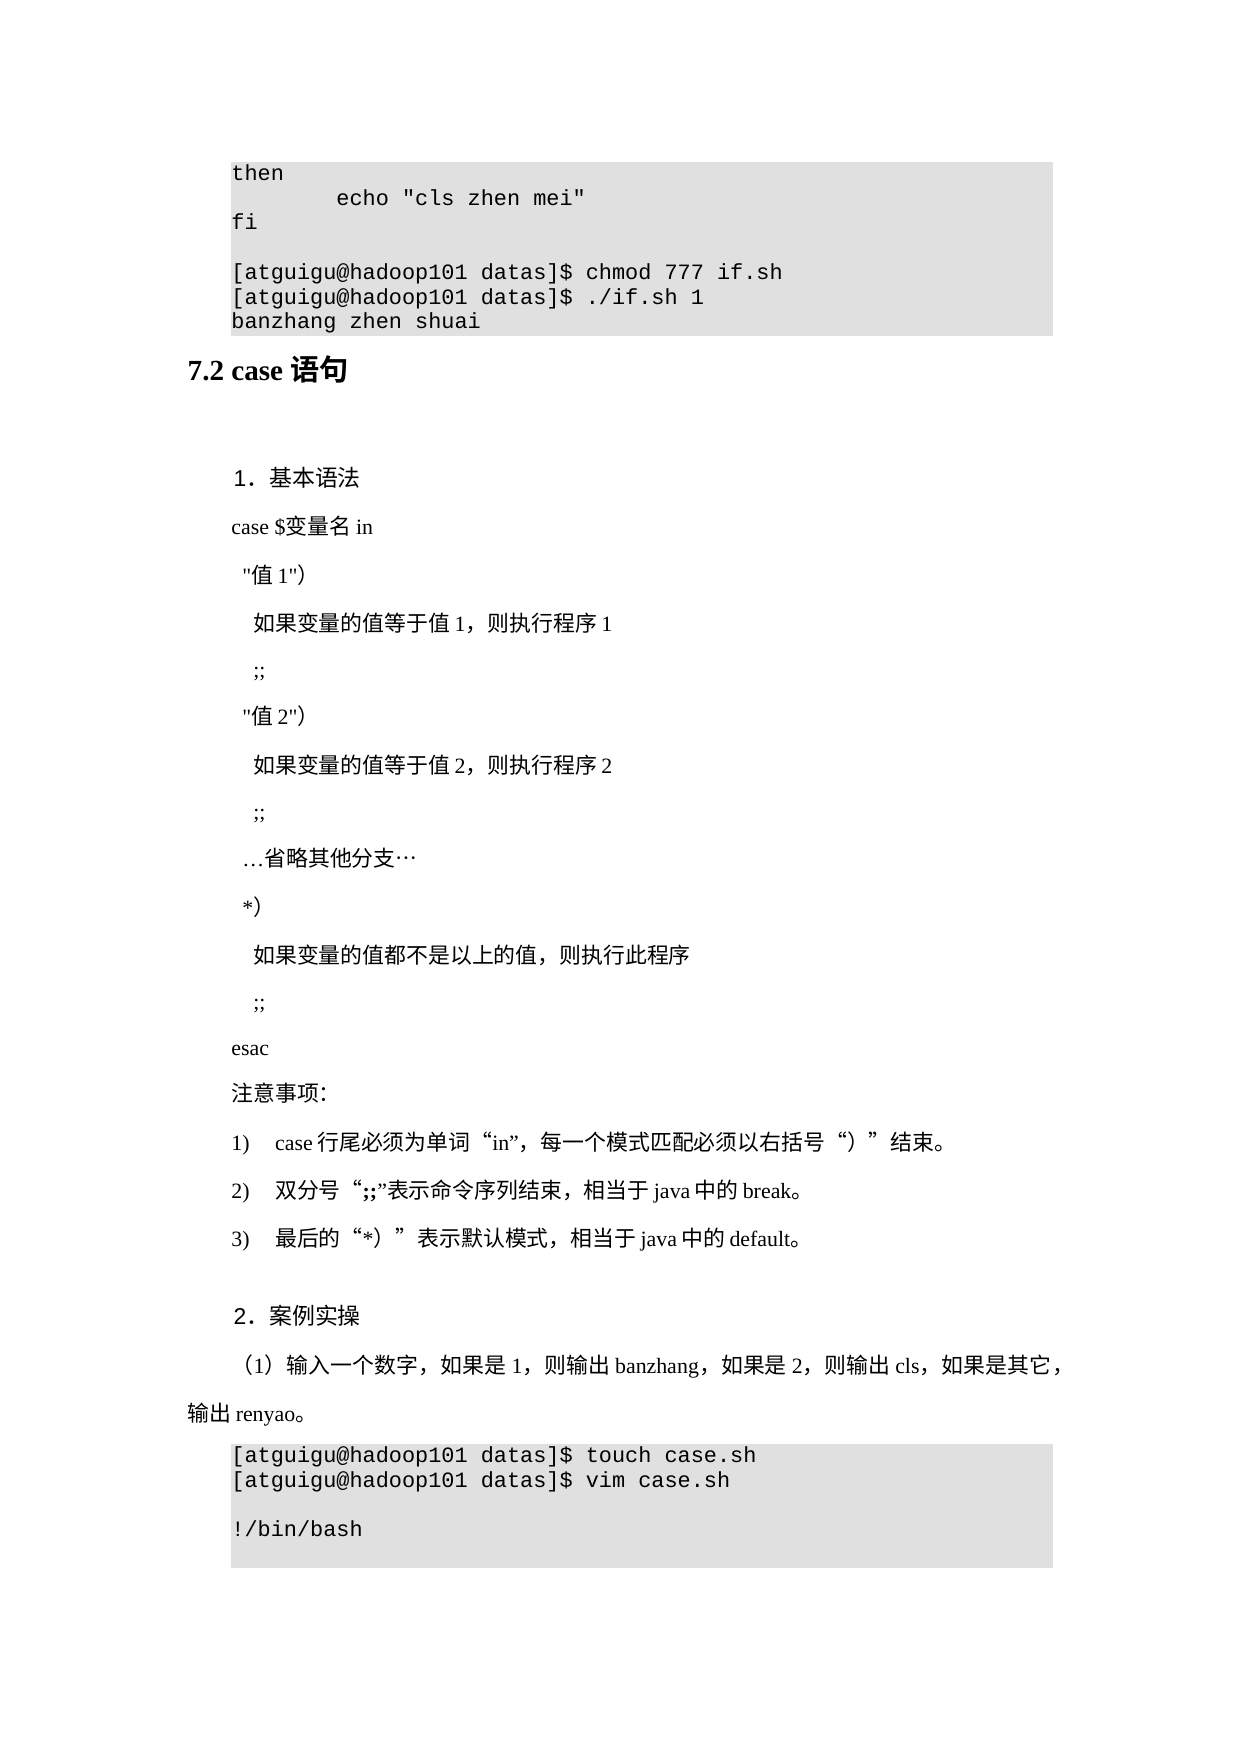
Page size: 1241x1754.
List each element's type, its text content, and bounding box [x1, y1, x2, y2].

text echo "cls zhen mei" [231, 187, 1053, 212]
text 如果变量的值等于值2，则执行程序2 [231, 747, 1053, 780]
text ;; [231, 986, 1053, 1018]
list case行尾必须为单词“in”，每一个模式匹配必须以右括号“）”结束。 [231, 1124, 1053, 1157]
text [atguigu@hadoop101 datas]$ ./if.sh 1 [231, 286, 1053, 311]
text banzhang zhen shuai [231, 311, 1053, 336]
text case $变量名 in [231, 509, 1053, 541]
text ;; [231, 796, 1053, 828]
text [atguigu@hadoop101 datas]$ touch case.sh [231, 1444, 1053, 1469]
text !/bin/bash [231, 1519, 1053, 1543]
text ;; [231, 654, 1053, 686]
text （1）输入一个数字，如果是1，则输出banzhang，如果是2，则输出cls，如果是其它，输出renyao。 [187, 1347, 1053, 1428]
list 最后的“*）”表示默认模式，相当于java中的default。 [231, 1221, 1053, 1253]
text …省略其他分支… [231, 841, 1053, 873]
text 如果变量的值等于值1，则执行程序1 [231, 606, 1053, 638]
text 1．基本语法 [187, 444, 1053, 509]
text 2．案例实操 [187, 1282, 1053, 1347]
list 双分号“;;”表示命令序列结束，相当于java中的break。 [231, 1173, 1053, 1205]
text esac [231, 1031, 1053, 1063]
text 如果变量的值都不是以上的值，则执行此程序 [231, 937, 1053, 970]
text "值1"） [231, 557, 1053, 590]
text "值2"） [231, 699, 1053, 731]
subtitle 7.2 case 语句 [187, 336, 1053, 401]
text *） [231, 889, 1053, 922]
text then [231, 162, 1053, 187]
text 注意事项： [231, 1076, 1053, 1108]
text [atguigu@hadoop101 datas]$ vim case.sh [231, 1469, 1053, 1494]
text fi [231, 212, 1053, 236]
text [atguigu@hadoop101 datas]$ chmod 777 if.sh [231, 261, 1053, 286]
